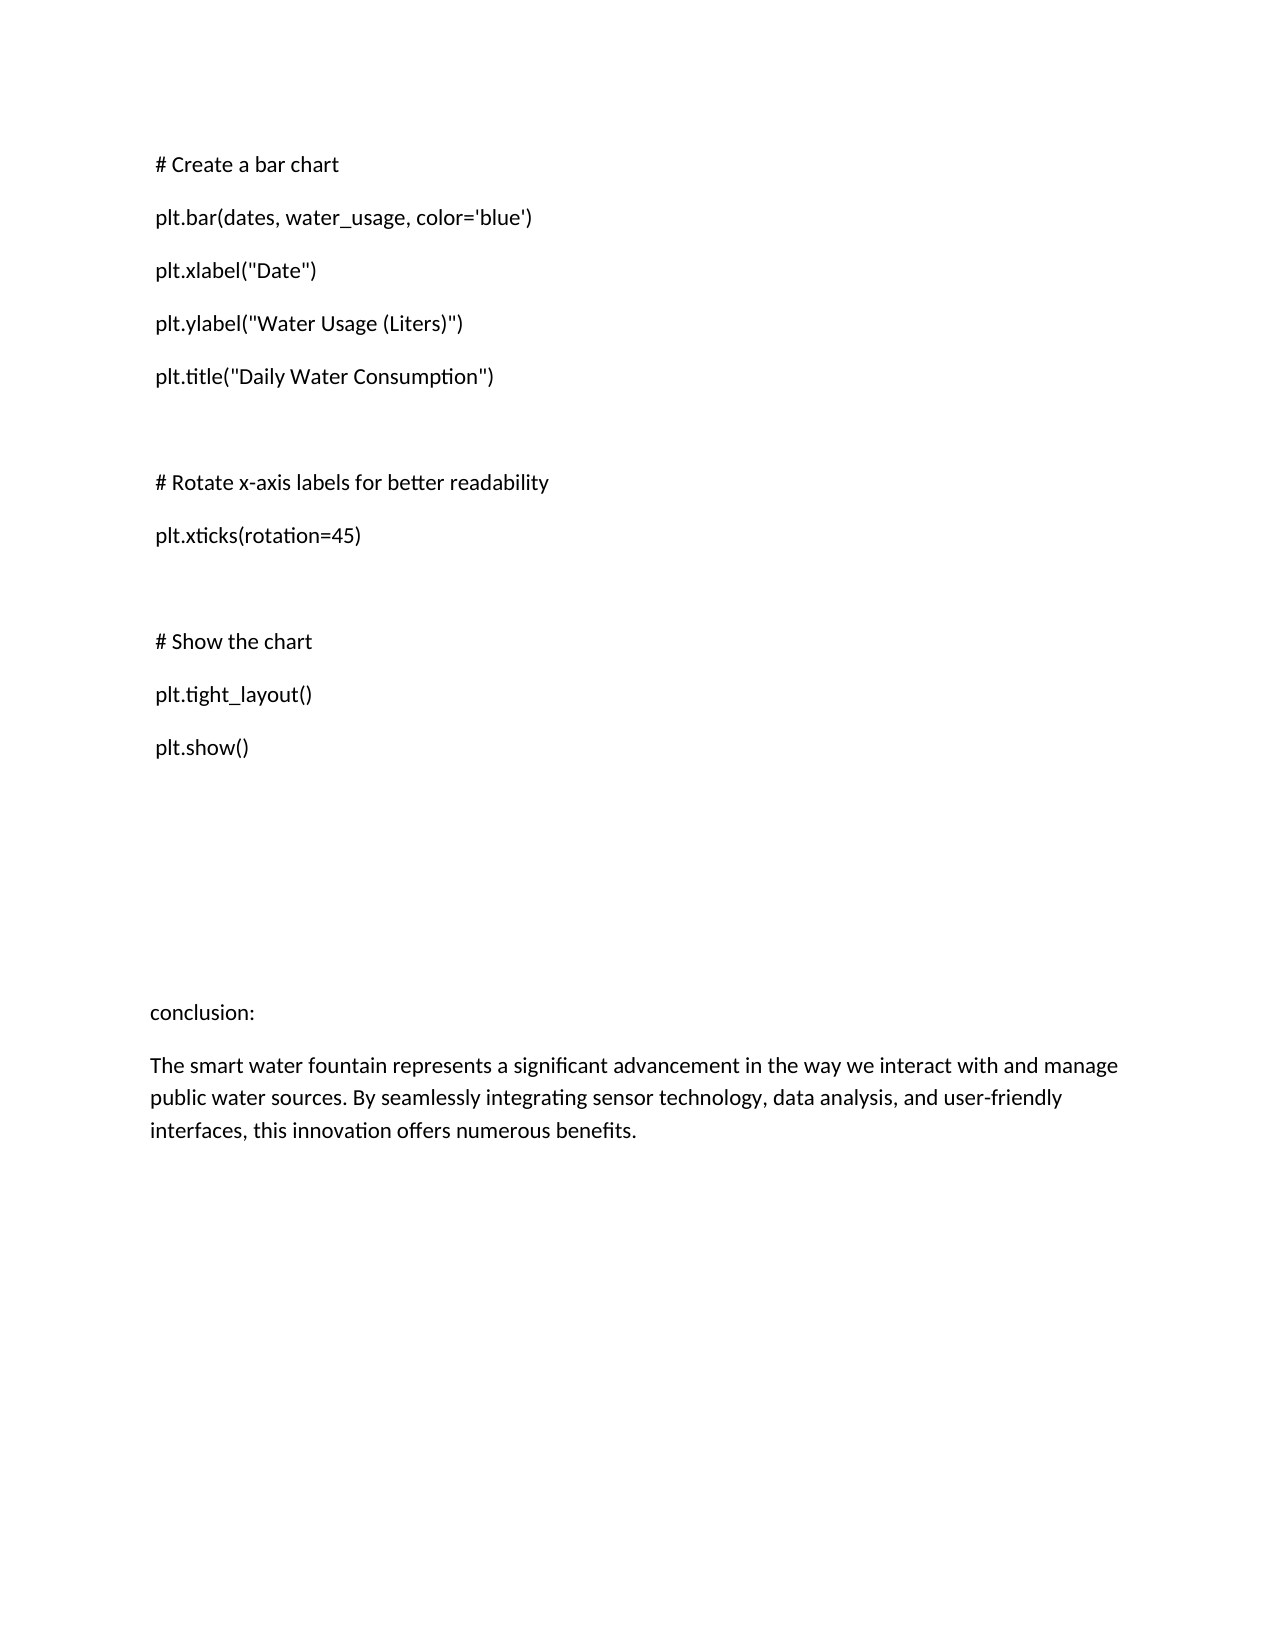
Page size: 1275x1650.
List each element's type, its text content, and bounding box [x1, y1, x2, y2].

text # Rotate x-axis labels for better readability [150, 468, 1125, 496]
text plt.tight_layout() [150, 680, 1125, 708]
text # Create a bar chart [150, 150, 1125, 178]
text # Show the chart [150, 627, 1125, 655]
text plt.show() [150, 733, 1125, 761]
text plt.xlabel("Date") [150, 256, 1125, 284]
text The smart water fountain represents a significant advancement in the way we interact with and manage public water sources. By seamlessly integrating sensor technology, data analysis, and user-friendly interfaces, this innovation offers numerous benefits. [150, 1051, 1125, 1144]
text conclusion: [150, 998, 1125, 1026]
text plt.xticks(rotation=45) [150, 521, 1125, 549]
text plt.bar(dates, water_usage, color='blue') [150, 203, 1125, 231]
text plt.title("Daily Water Consumption") [150, 362, 1125, 390]
text plt.ylabel("Water Usage (Liters)") [150, 309, 1125, 337]
